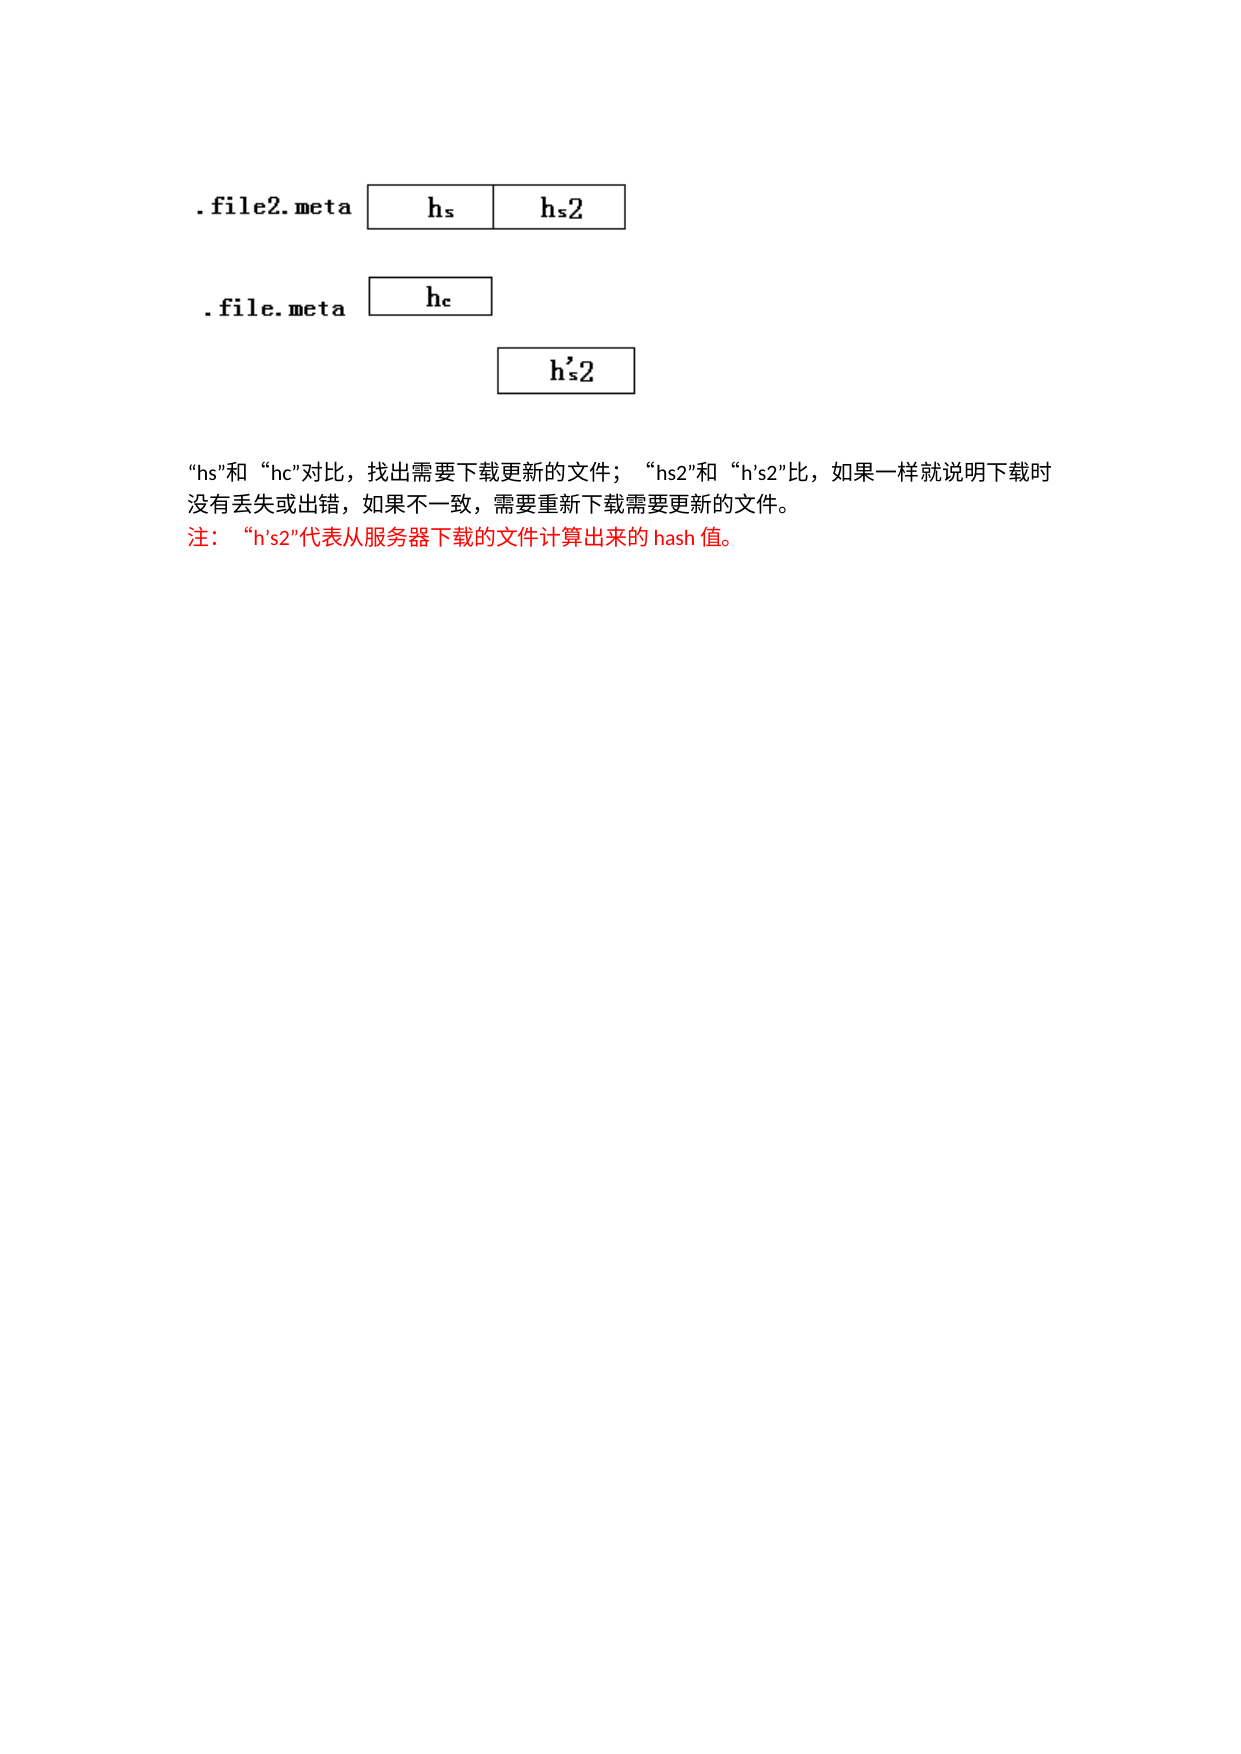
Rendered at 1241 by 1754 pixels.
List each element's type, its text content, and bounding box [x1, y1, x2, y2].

picture [187, 162, 648, 407]
text “hs”和“hc”对比，找出需要下载更新的文件；“hs2”和“h’s2”比，如果一样就说明下载时没有丢失或出错，如果不一致，需要重新下载需要更新的文件。 [187, 454, 1053, 519]
text 注：“h’s2”代表从服务器下载的文件计算出来的hash值。 [187, 519, 1053, 552]
